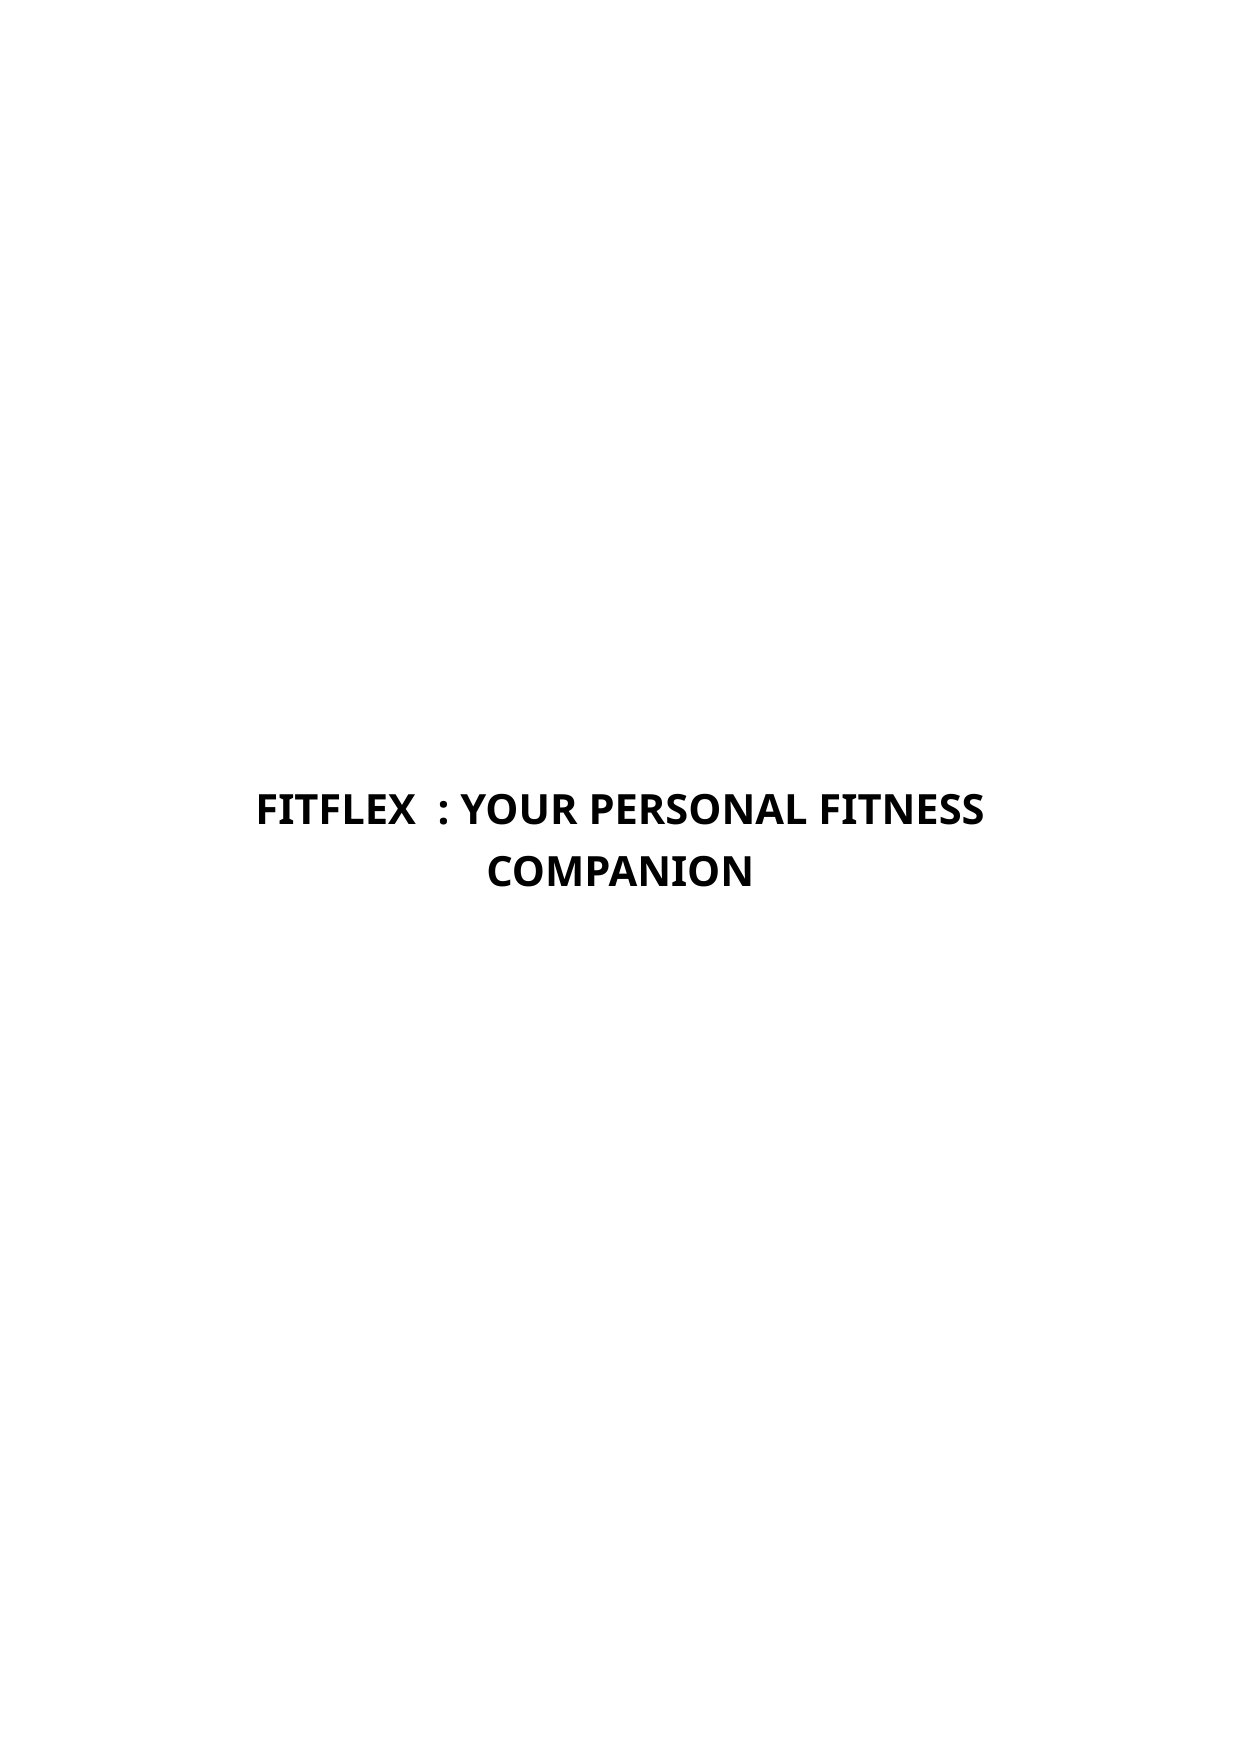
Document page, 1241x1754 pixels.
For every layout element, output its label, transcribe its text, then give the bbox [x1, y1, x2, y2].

subtitle FITFLEX : YOUR PERSONAL FITNESS COMPANION [150, 780, 1090, 898]
